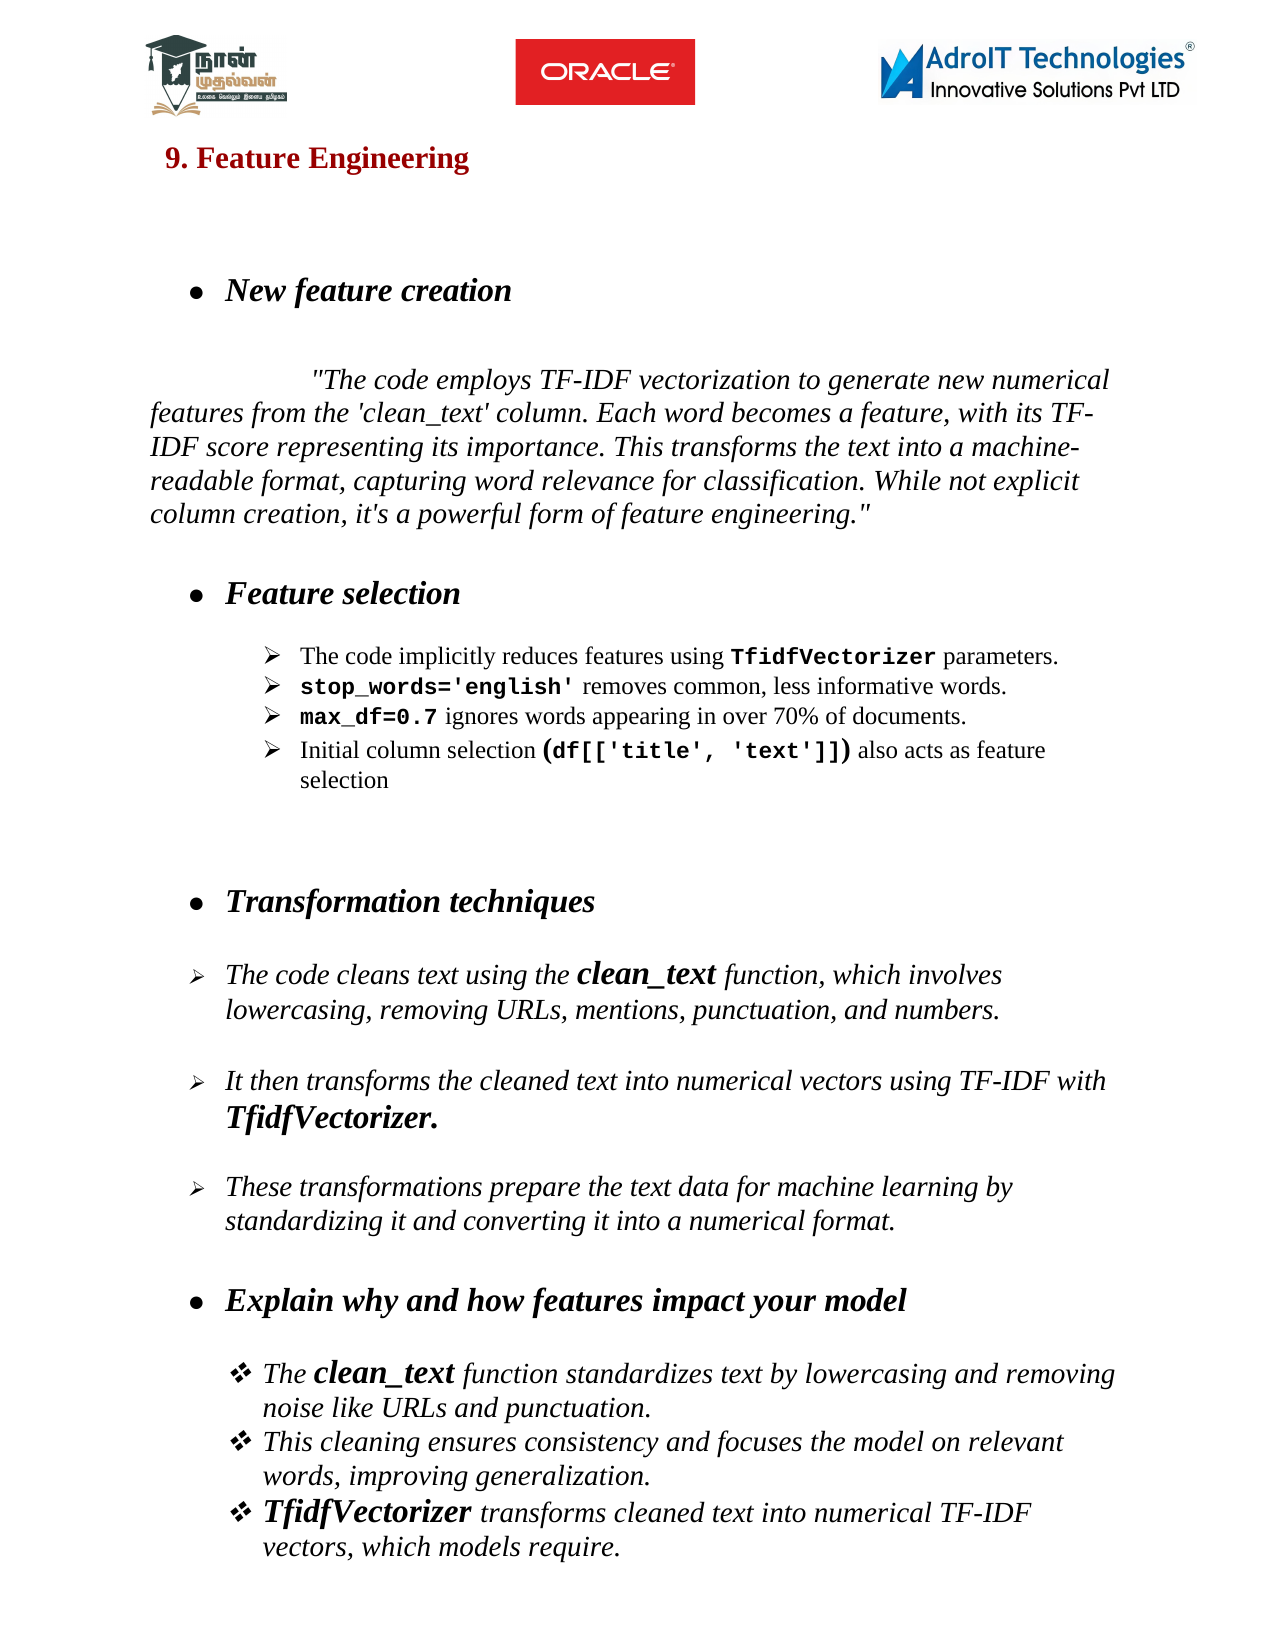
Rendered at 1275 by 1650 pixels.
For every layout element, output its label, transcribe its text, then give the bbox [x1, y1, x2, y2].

list It then transforms the cleaned text into numerical vectors using TF-IDF with TfidfVectorizer. [187, 1059, 1125, 1136]
list New feature creation [187, 270, 1125, 308]
list stop_words='english' removes common, less informative words. [262, 671, 1125, 701]
picture [515, 39, 696, 105]
list TfidfVectorizer transforms cleaned text into numerical TF-IDF vectors, which models require. [225, 1491, 1125, 1563]
list The code implicitly reduces features using TfidfVectorizer parameters. [262, 641, 1125, 671]
picture [878, 39, 1197, 105]
list Feature selection [187, 573, 1125, 612]
list These transformations prepare the text data for machine learning by standardizing it and converting it into a numerical format. [187, 1169, 1125, 1237]
list The code cleans text using the clean_text function, which involves lowercasing, removing URLs, mentions, punctuation, and numbers. [187, 953, 1125, 1025]
subtitle Feature Engineering [165, 139, 1125, 176]
picture [144, 35, 288, 118]
list The clean_text function standardizes text by lowercasing and removing noise like URLs and punctuation. [225, 1352, 1125, 1424]
text "The code employs TF-IDF vectorization to generate new numerical features from the 'clean_text' column. Each word becomes a feature, with its TF-IDF score representing its importance. This transforms the text into a machine-readable format, capturing word relevance for classification. While not explicit column creation, it's a powerful form of feature engineering." [150, 362, 1125, 530]
list Initial column selection (df[['title', 'text']]) also acts as feature selection [262, 731, 1125, 794]
list This cleaning ensures consistency and focuses the model on relevant words, improving generalization. [225, 1424, 1125, 1491]
list max_df=0.7 ignores words appearing in over 70% of documents. [262, 701, 1125, 731]
list Transformation techniques [187, 881, 1125, 920]
list Explain why and how features impact your model [187, 1280, 1125, 1318]
